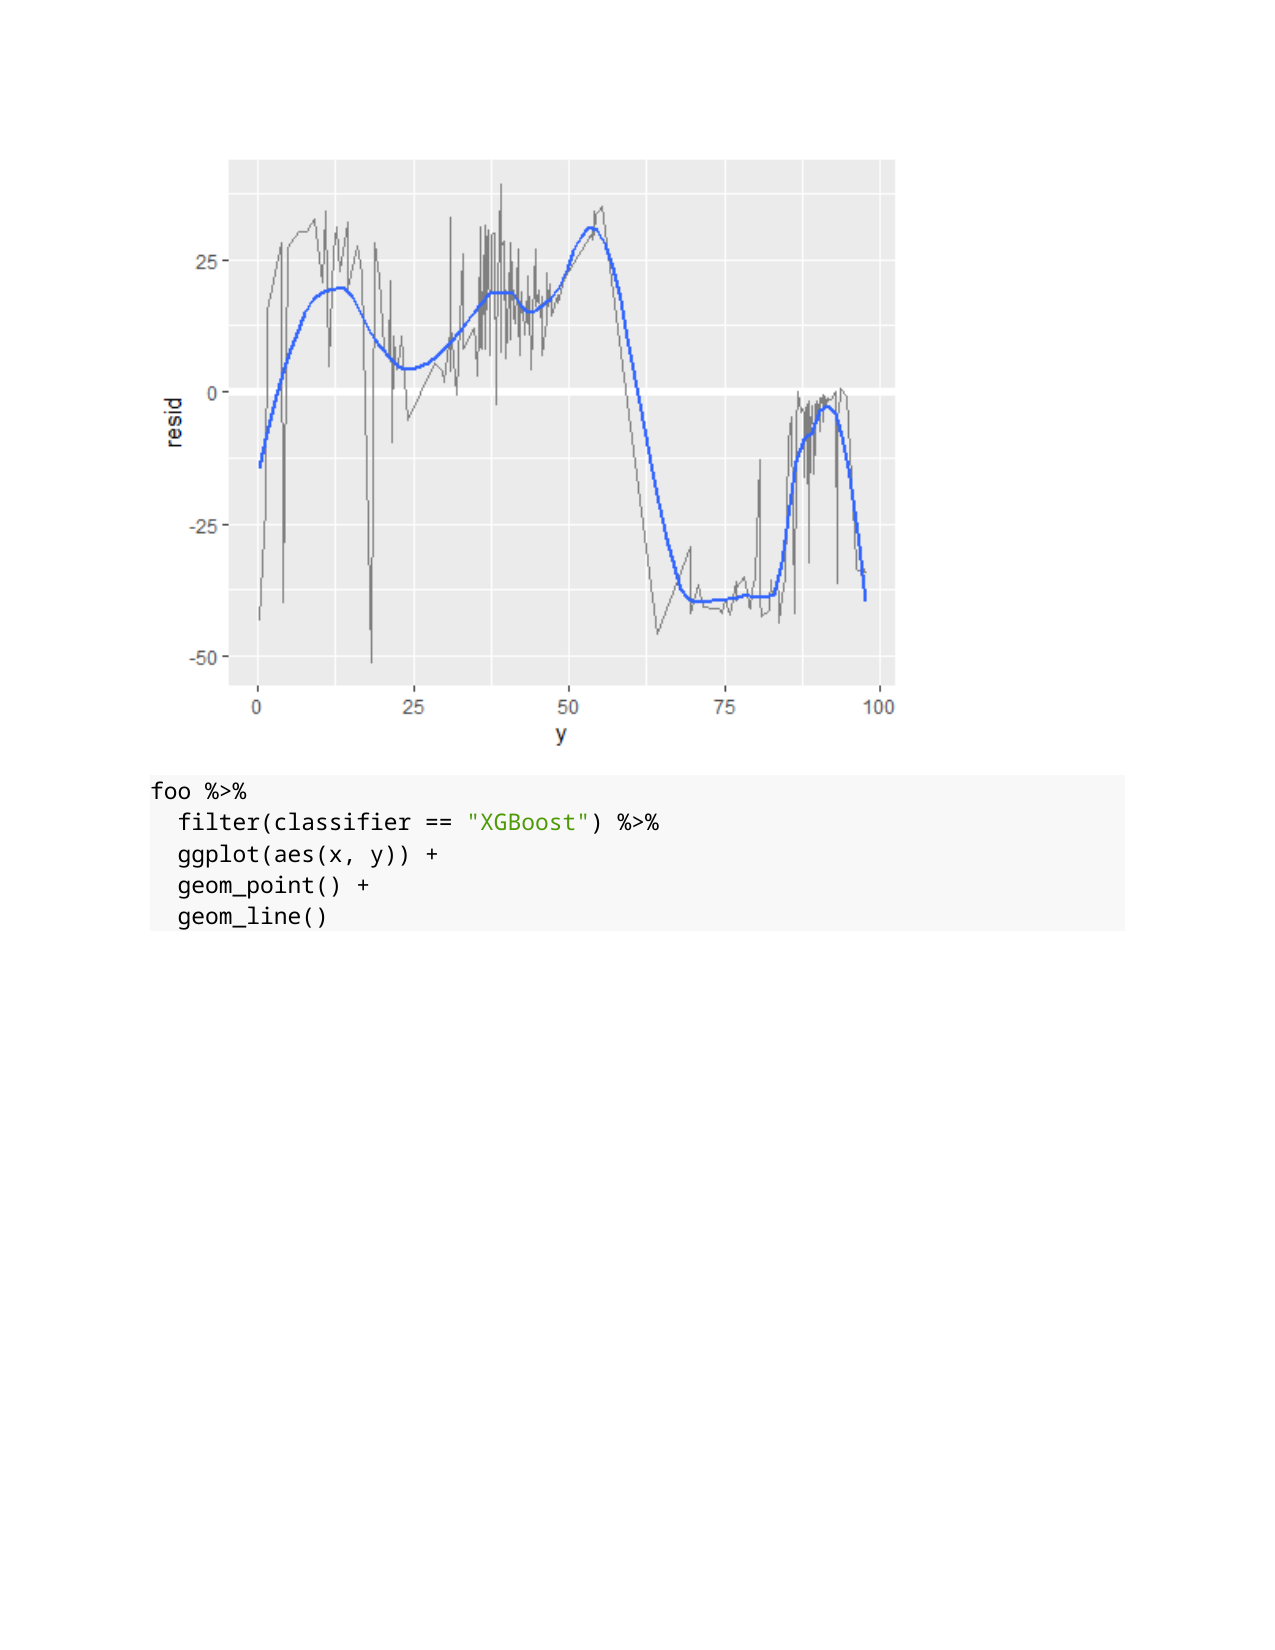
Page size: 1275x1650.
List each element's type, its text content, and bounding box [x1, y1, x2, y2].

text foo %>% filter(classifier == "XGBoost") %>% ggplot(aes(x, y)) + geom_point() + geom_line() [246, 775, 1125, 931]
picture [150, 150, 908, 757]
